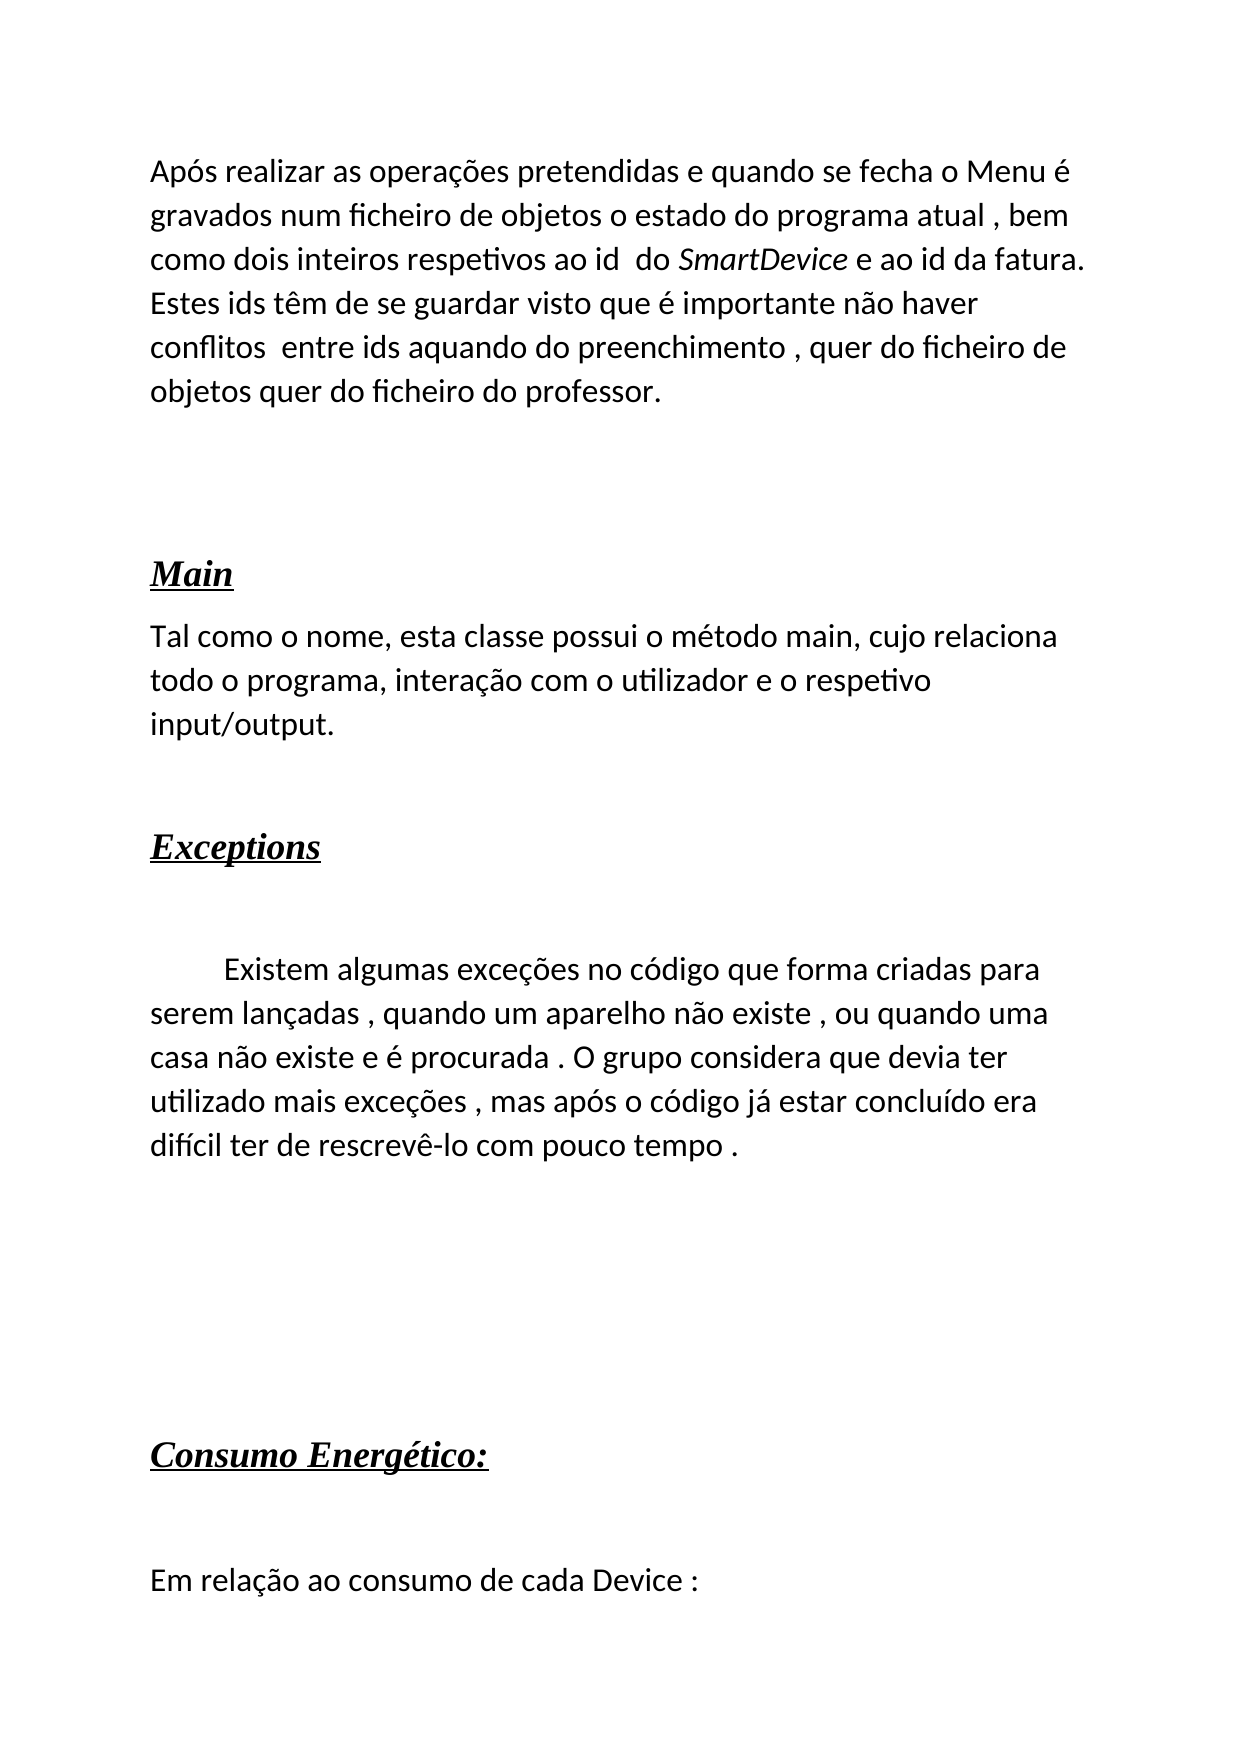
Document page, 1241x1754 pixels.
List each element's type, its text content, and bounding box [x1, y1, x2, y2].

text Main [150, 552, 1090, 595]
text Tal como o nome, esta classe possui o método main, cujo relaciona todo o programa, interação com o utilizador e o respetivo input/output. [150, 615, 1090, 743]
text Em relação ao consumo de cada Device : [150, 1558, 1090, 1599]
text Existem algumas exceções no código que forma criadas para serem lançadas , quando um aparelho não existe , ou quando uma casa não existe e é procurada . O grupo considera que devia ter utilizado mais exceções , mas após o código já estar concluído era difícil ter de rescrevê-lo com pouco tempo . [150, 948, 1090, 1164]
text Consumo Energético: [150, 1432, 1090, 1475]
text Exceptions [150, 824, 1090, 867]
text Após realizar as operações pretendidas e quando se fecha o Menu é gravados num ficheiro de objetos o estado do programa atual , bem como dois inteiros respetivos ao id do SmartDevice e ao id da fatura. Estes ids têm de se guardar visto que é importante não haver conflitos entre ids aquando do preenchimento , quer do ficheiro de objetos quer do ficheiro do professor. [150, 150, 1090, 411]
